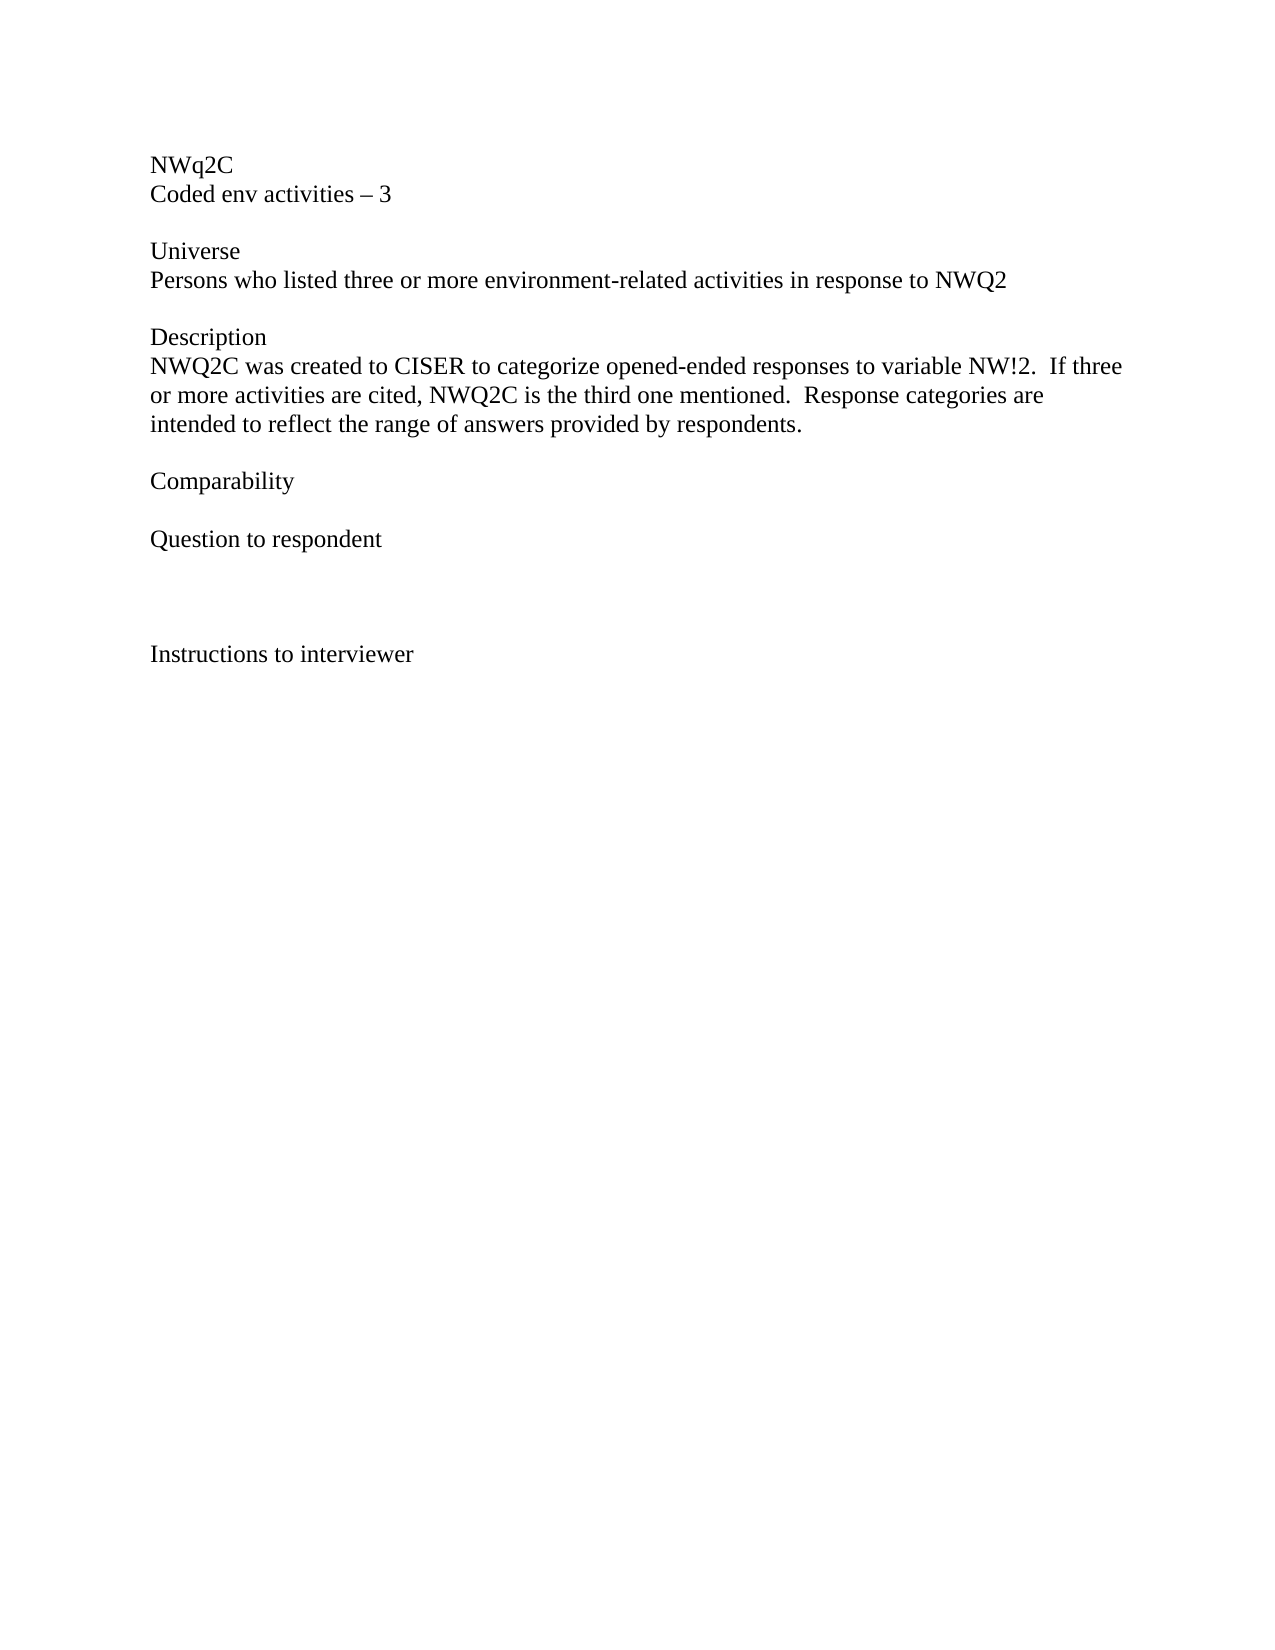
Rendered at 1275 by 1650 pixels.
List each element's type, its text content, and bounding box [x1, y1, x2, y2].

text Instructions to interviewer [150, 639, 1125, 667]
text Question to respondent [150, 524, 1125, 552]
text NWq2C [150, 150, 1125, 179]
text Description [150, 322, 1125, 351]
text Coded env activities – 3 [150, 179, 1125, 207]
text Persons who listed three or more environment-related activities in response to NWQ2 [150, 265, 1125, 294]
text Universe [150, 236, 1125, 265]
text NWQ2C was created to CISER to categorize opened-ended responses to variable NW!2. If three or more activities are cited, NWQ2C is the third one mentioned. Response categories are intended to reflect the range of answers provided by respondents. [150, 351, 1125, 437]
text Comparability [150, 466, 1125, 495]
